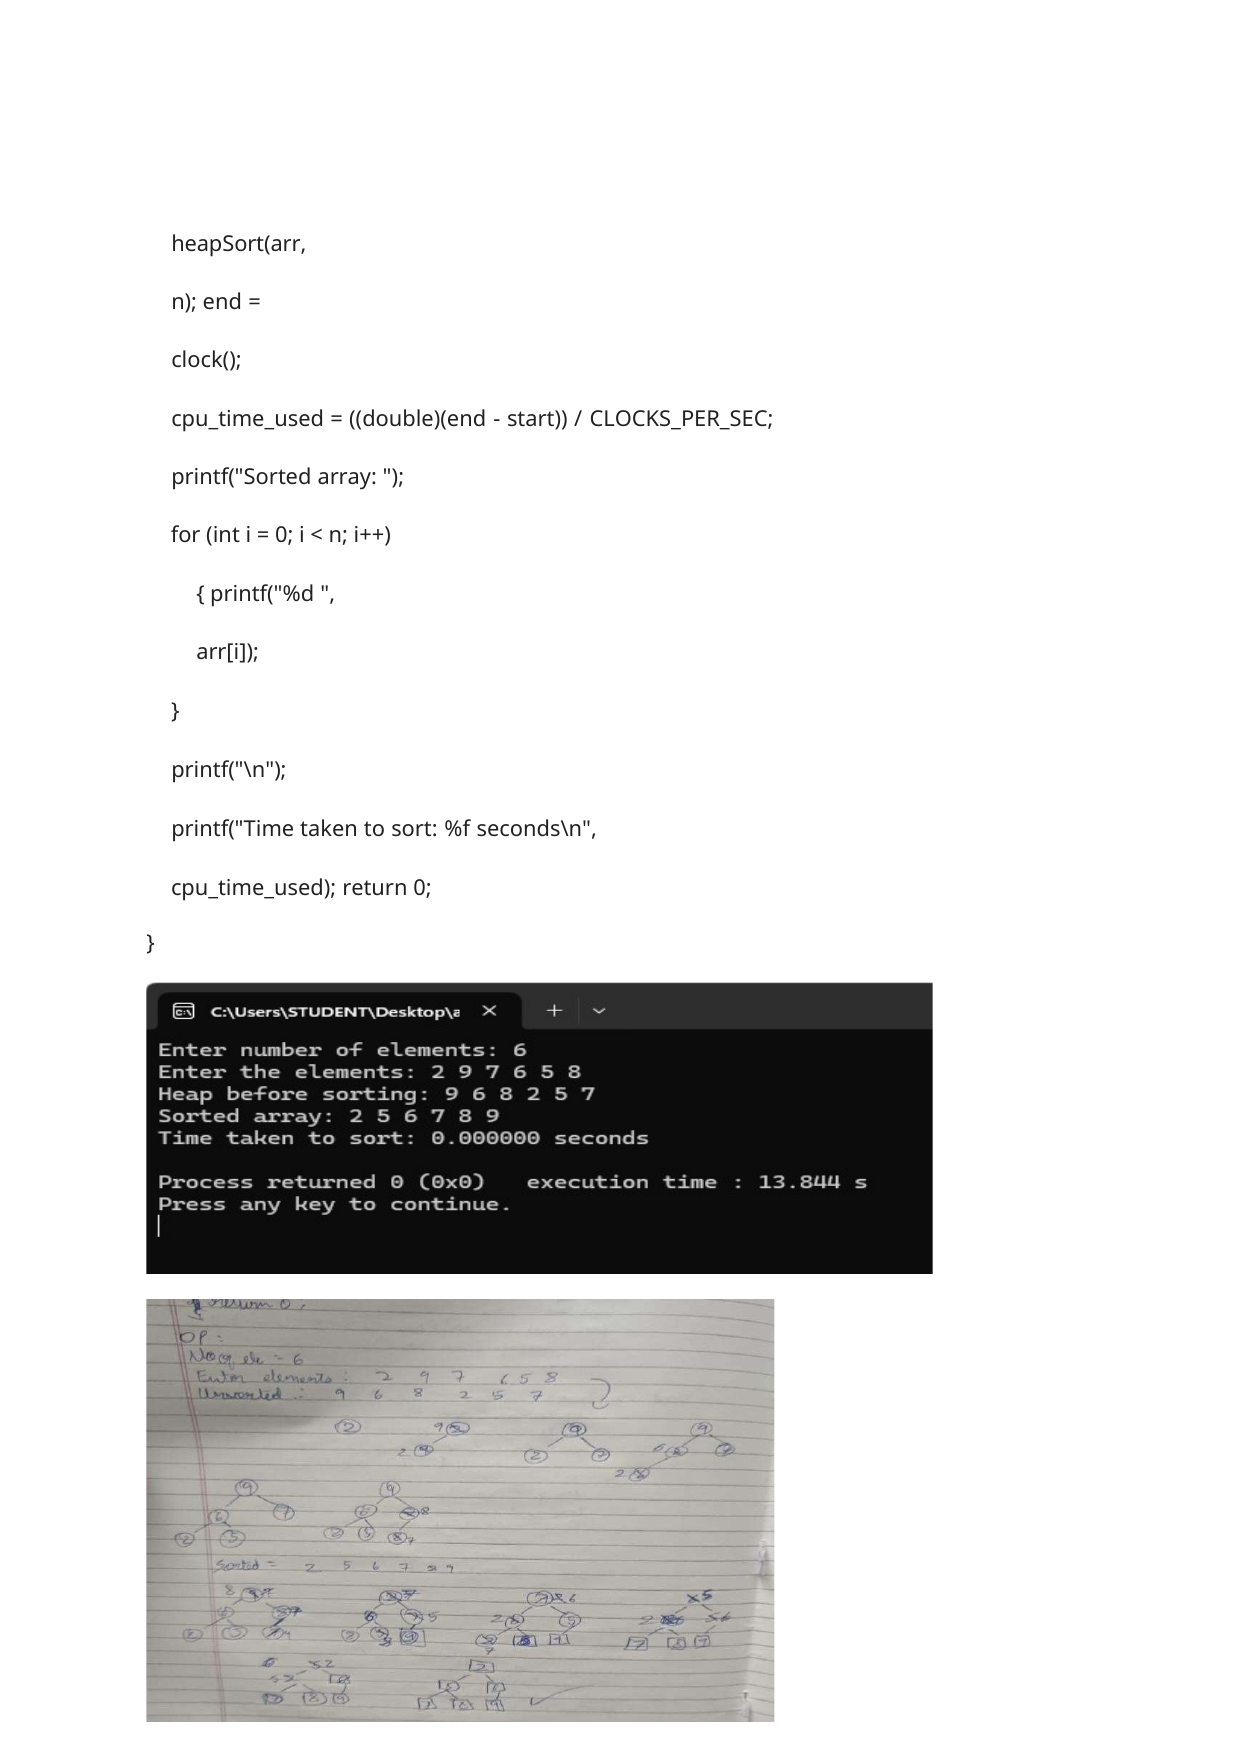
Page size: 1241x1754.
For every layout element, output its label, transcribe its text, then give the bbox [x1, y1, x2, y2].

text for (int i = 0; i < n; i++) { printf("%d ", arr[i]); [171, 519, 400, 666]
text } [146, 930, 1198, 955]
text printf("\n"); [171, 754, 1198, 784]
picture [146, 982, 933, 1274]
picture [146, 1299, 775, 1722]
text } [171, 695, 1198, 724]
text printf("Time taken to sort: %f seconds\n", cpu_time_used); return 0; [171, 812, 747, 901]
text heapSort(arr, n); end = clock(); [171, 228, 331, 374]
text cpu_time_used = ((double)(end - start)) / CLOCKS_PER_SEC; printf("Sorted array: "); [171, 402, 887, 491]
